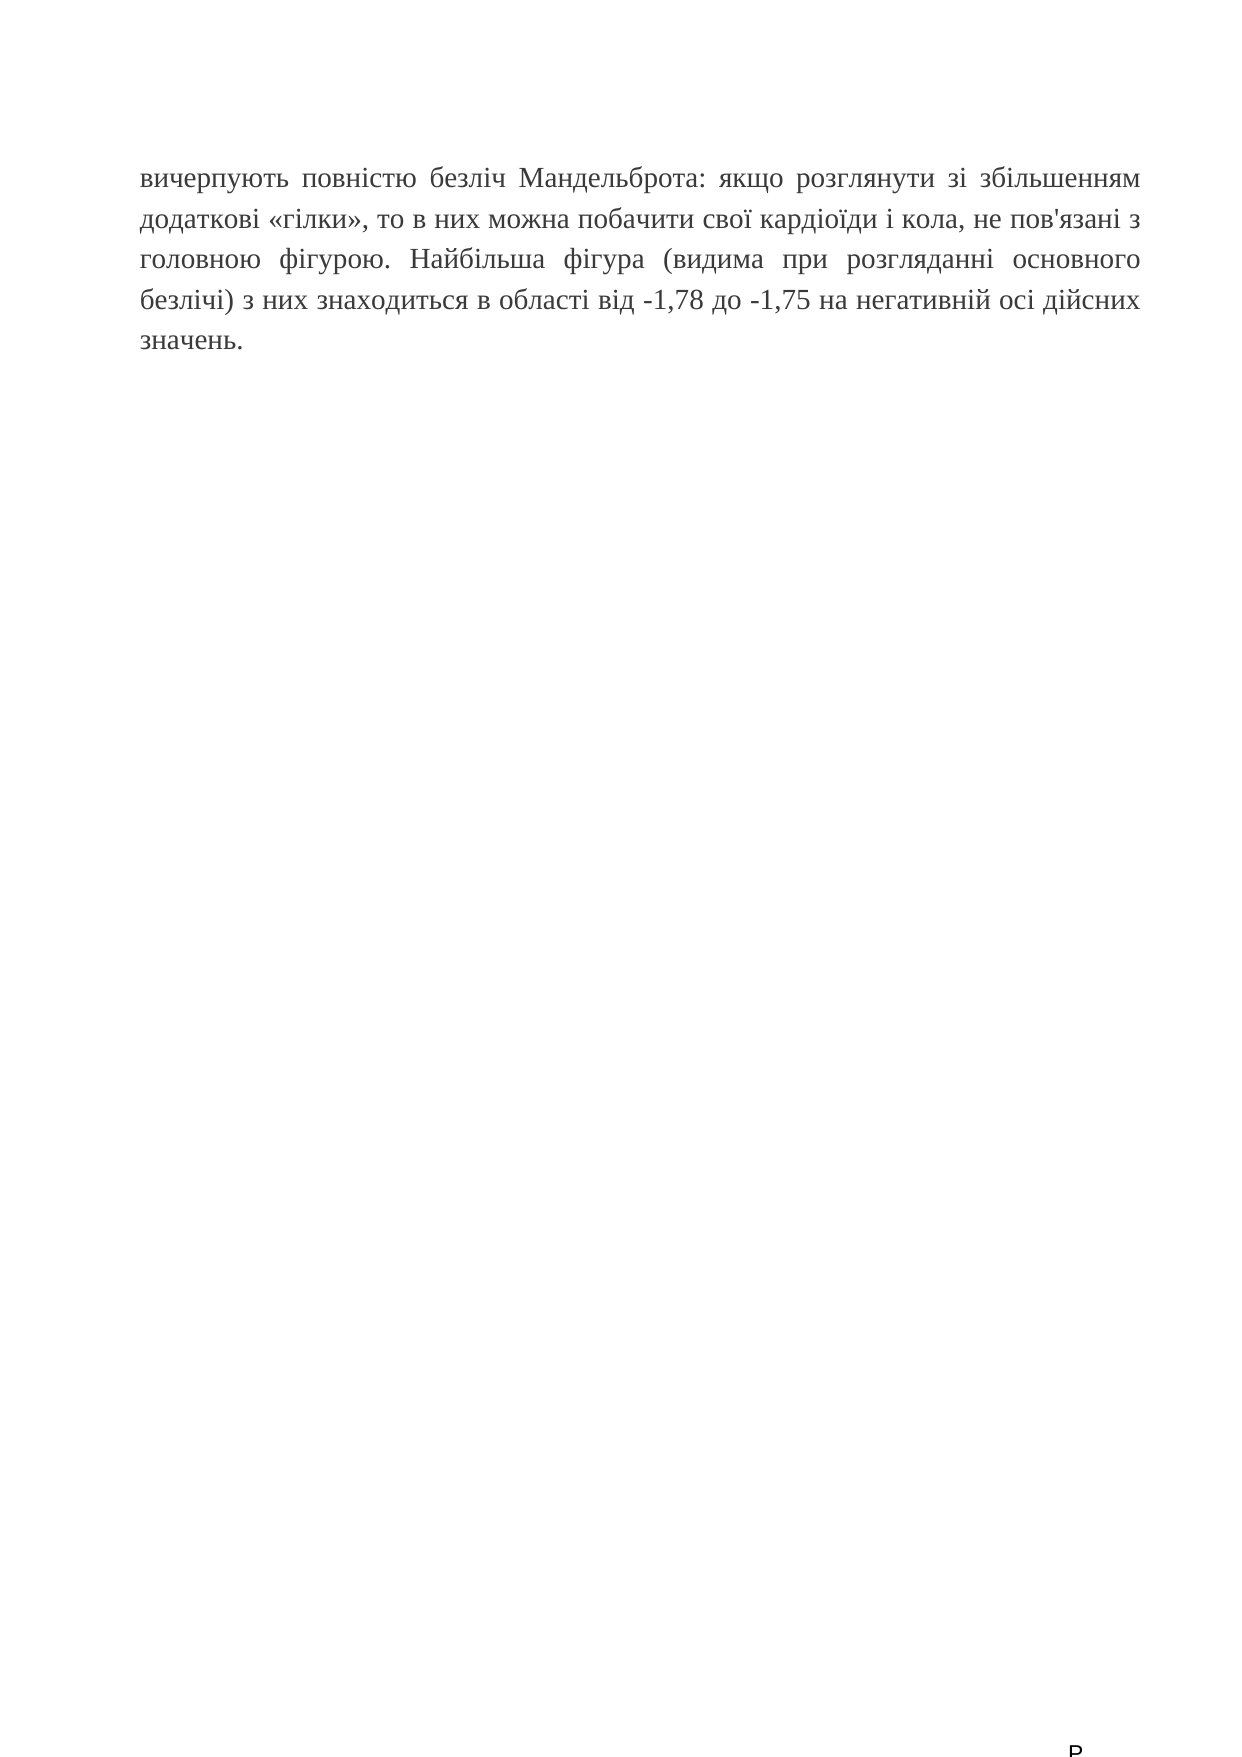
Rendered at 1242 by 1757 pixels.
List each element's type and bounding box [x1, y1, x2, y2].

text [139, 160, 1142, 356]
